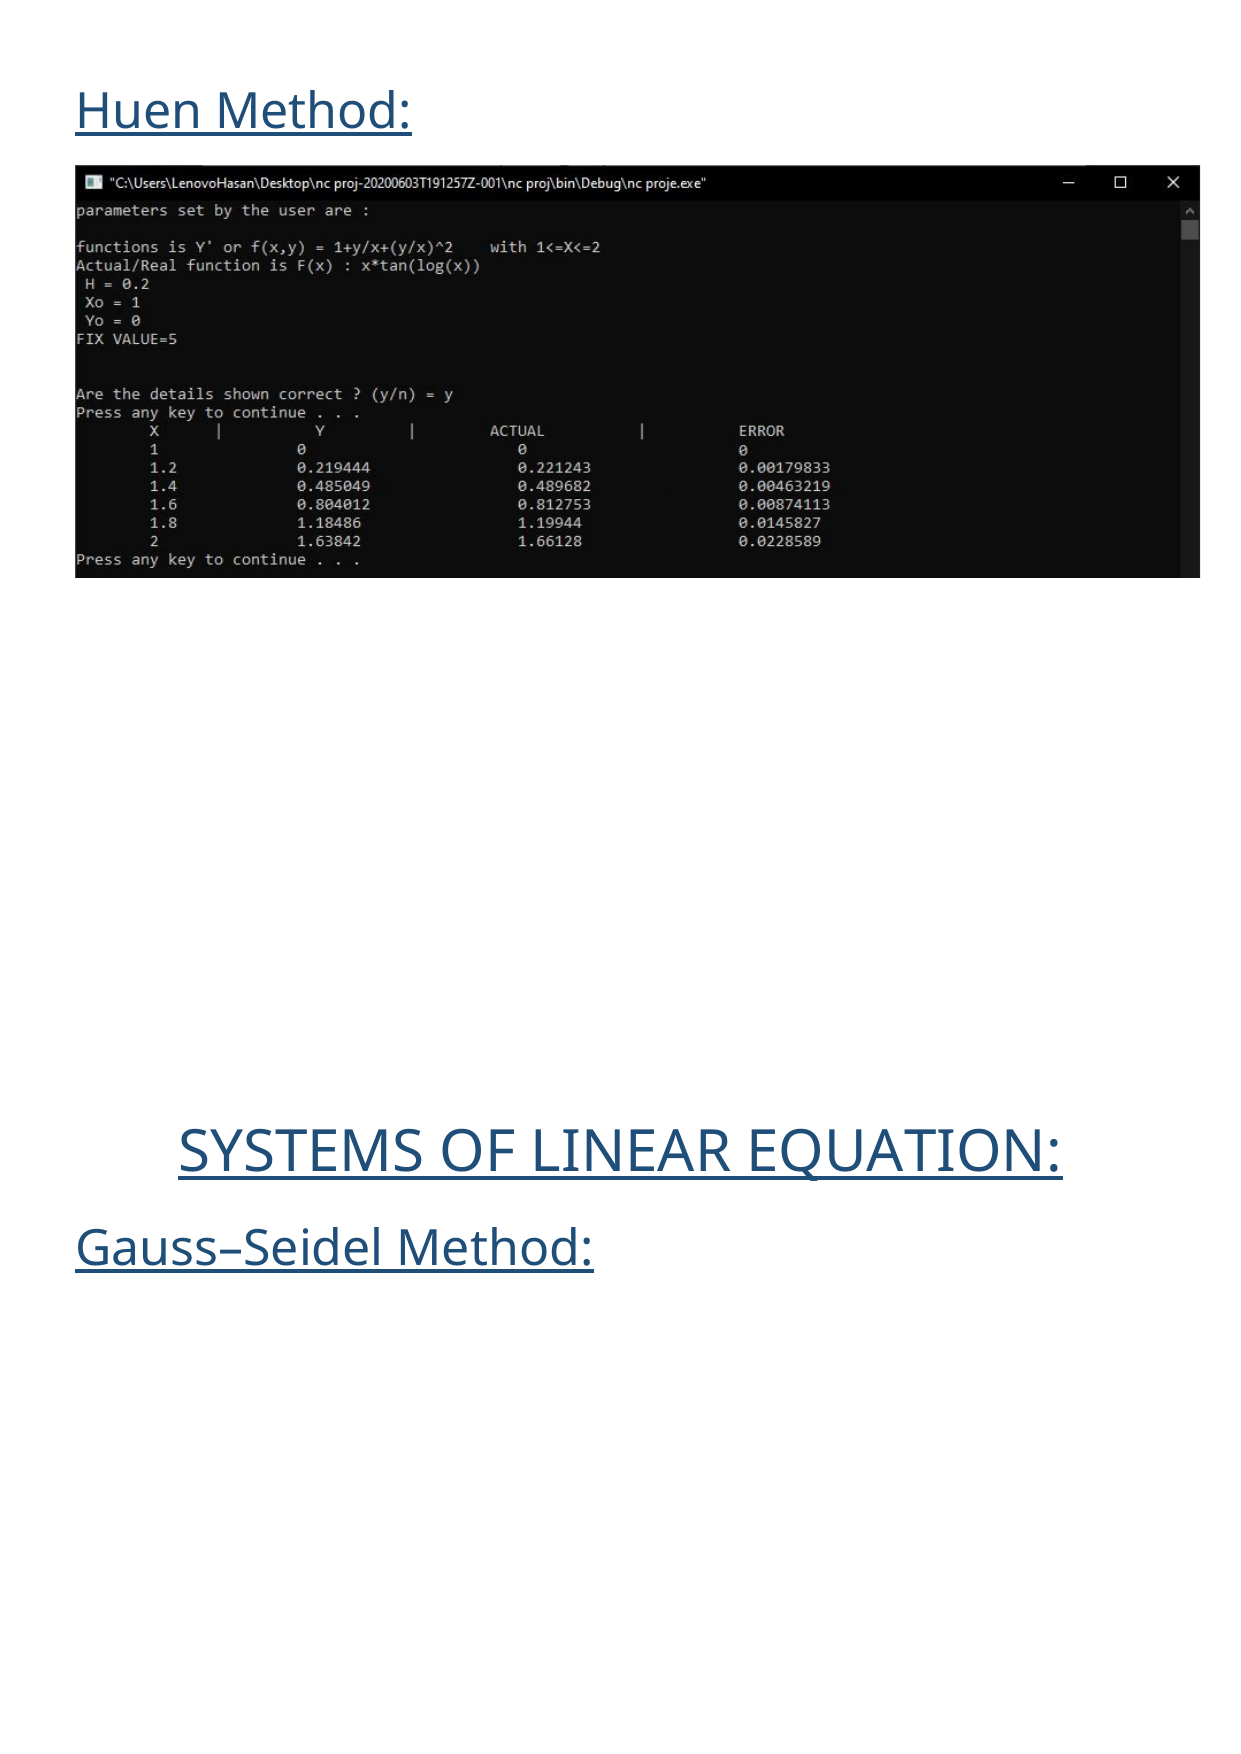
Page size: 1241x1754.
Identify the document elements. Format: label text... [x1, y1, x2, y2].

text Huen Method: [75, 75, 1165, 143]
picture [75, 165, 1200, 578]
text SYSTEMS OF LINEAR EQUATION: [75, 1109, 1165, 1188]
text Gauss–Seidel Method: [75, 1212, 1165, 1280]
